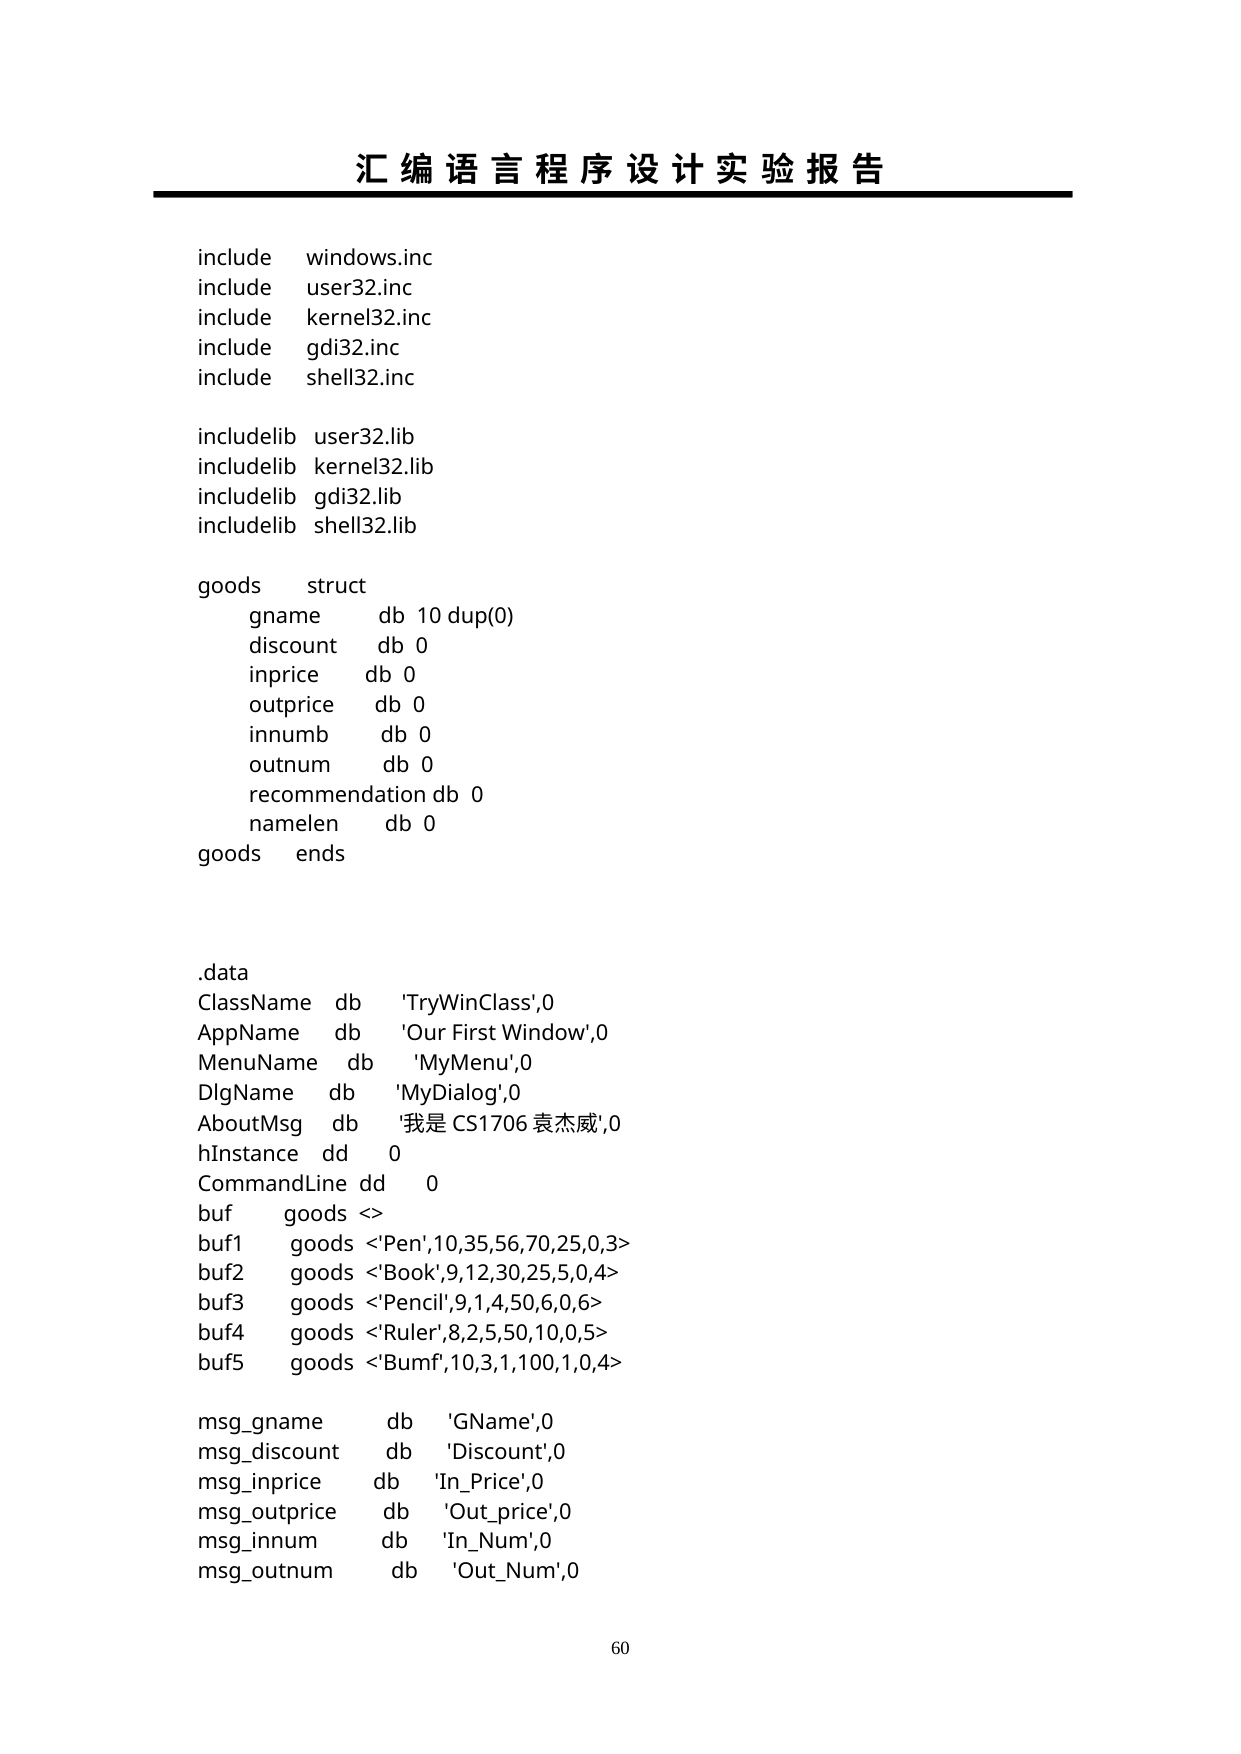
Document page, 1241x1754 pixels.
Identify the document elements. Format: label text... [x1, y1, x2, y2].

text includelib kernel32.lib [153, 451, 1087, 481]
text msg_outprice db 'Out_price',0 [153, 1496, 1087, 1525]
text goods ends [153, 838, 1087, 868]
text AppName db 'Our First Window',0 [153, 1017, 1087, 1047]
text DlgName db 'MyDialog',0 [153, 1077, 1087, 1106]
text includelib shell32.lib [153, 511, 1087, 540]
text ClassName db 'TryWinClass',0 [153, 987, 1087, 1017]
text .data [153, 957, 1087, 987]
text buf5 goods <'Bumf',10,3,1,100,1,0,4> [153, 1347, 1087, 1376]
text AboutMsg db '我是CS1706袁杰威',0 [153, 1106, 1087, 1138]
text msg_innum db 'In_Num',0 [153, 1525, 1087, 1555]
text buf1 goods <'Pen',10,35,56,70,25,0,3> [153, 1227, 1087, 1257]
text discount db 0 [153, 630, 1087, 659]
text buf3 goods <'Pencil',9,1,4,50,6,0,6> [153, 1287, 1087, 1317]
text gname db 10 dup(0) [153, 600, 1087, 630]
text hInstance dd 0 [153, 1138, 1087, 1168]
text include shell32.inc [153, 362, 1087, 391]
text CommandLine dd 0 [153, 1168, 1087, 1198]
text include kernel32.inc [153, 302, 1087, 332]
text inprice db 0 [153, 659, 1087, 689]
text MenuName db 'MyMenu',0 [153, 1047, 1087, 1077]
text innumb db 0 [153, 719, 1087, 749]
text include gdi32.inc [153, 332, 1087, 362]
text include windows.inc [153, 242, 1087, 272]
text buf4 goods <'Ruler',8,2,5,50,10,0,5> [153, 1317, 1087, 1347]
text buf2 goods <'Book',9,12,30,25,5,0,4> [153, 1257, 1087, 1287]
text msg_inprice db 'In_Price',0 [153, 1466, 1087, 1496]
text msg_discount db 'Discount',0 [153, 1436, 1087, 1466]
text recommendation db 0 [153, 779, 1087, 808]
text msg_outnum db 'Out_Num',0 [153, 1555, 1087, 1585]
text includelib user32.lib [153, 421, 1087, 451]
text buf goods <> [153, 1198, 1087, 1227]
text namelen db 0 [153, 808, 1087, 838]
text goods struct [153, 570, 1087, 600]
text include user32.inc [153, 272, 1087, 302]
text msg_gname db 'GName',0 [153, 1406, 1087, 1436]
text outprice db 0 [153, 689, 1087, 719]
text outnum db 0 [153, 749, 1087, 779]
text includelib gdi32.lib [153, 481, 1087, 511]
